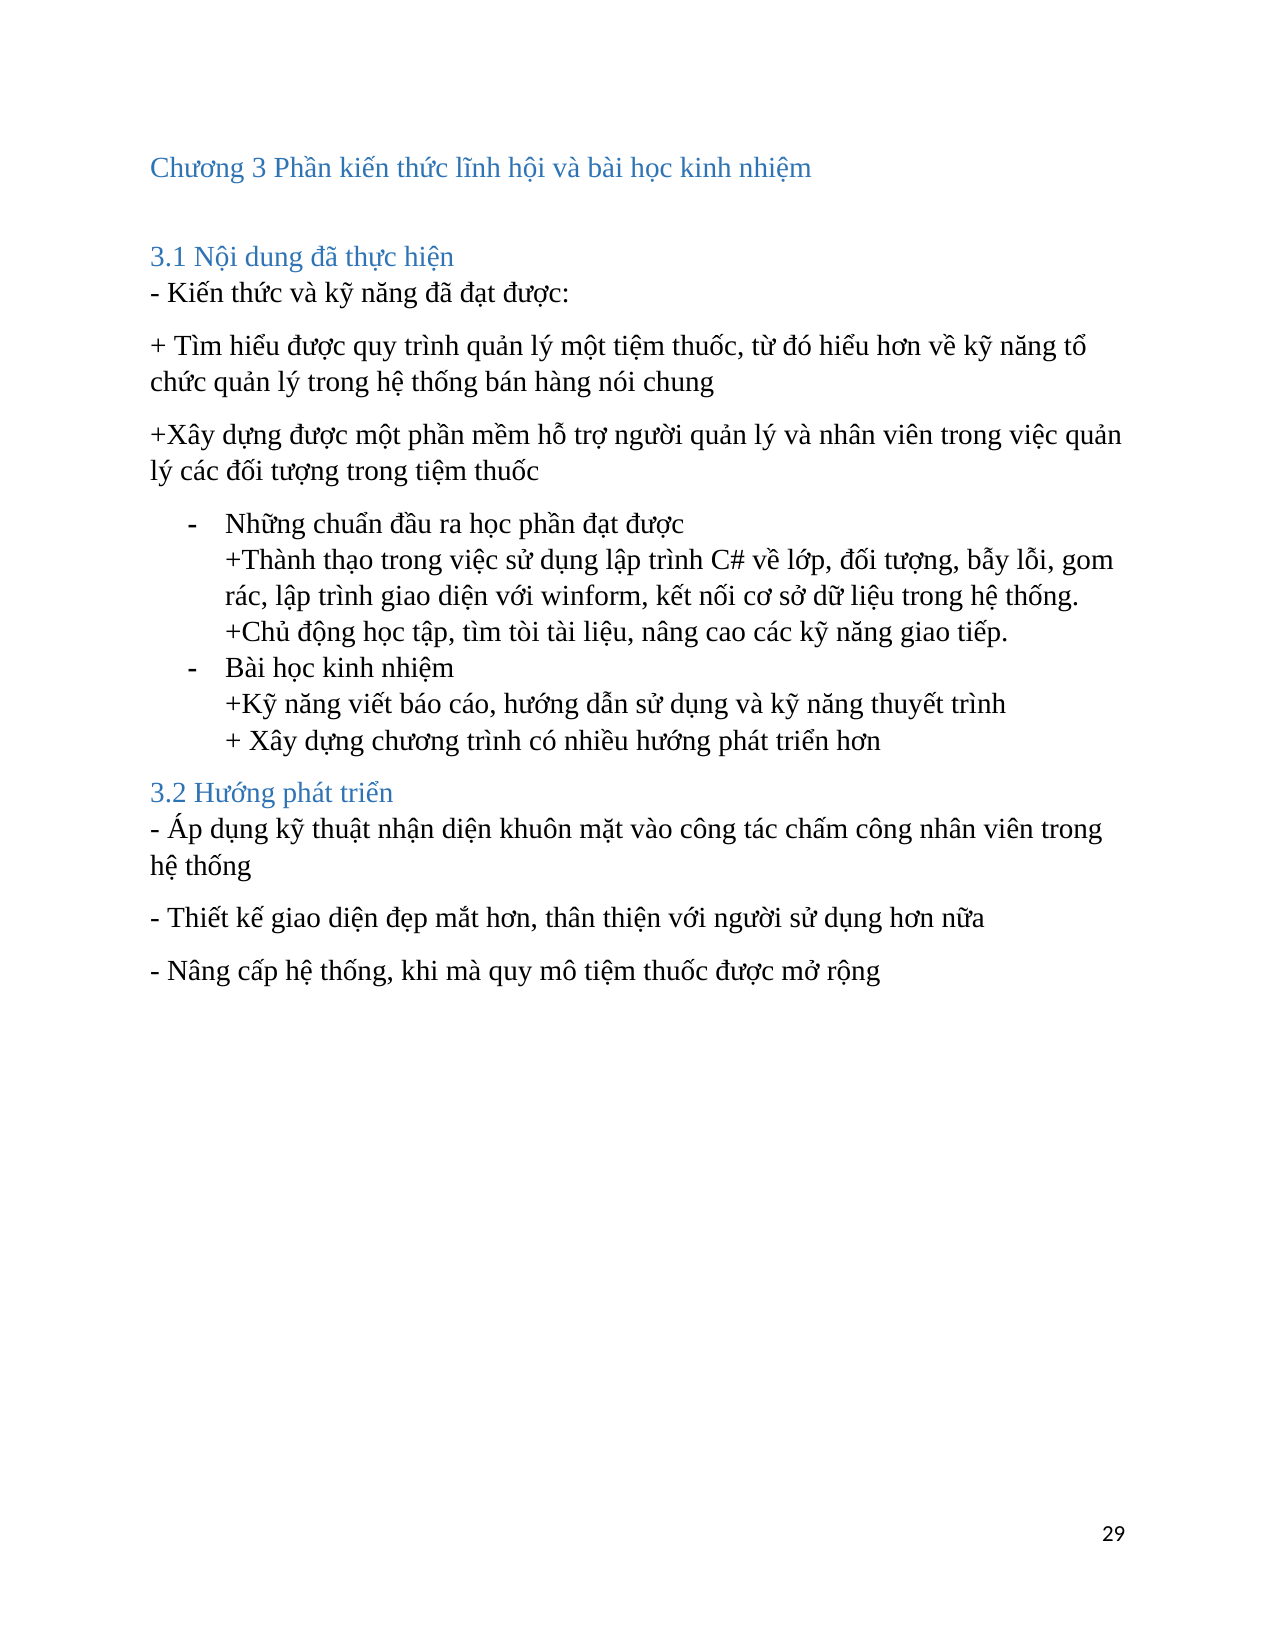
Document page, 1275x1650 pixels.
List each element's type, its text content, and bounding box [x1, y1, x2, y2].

text - Nâng cấp hệ thống, khi mà quy mô tiệm thuốc được mở rộng [150, 953, 1125, 987]
text - Thiết kế giao diện đẹp mắt hơn, thân thiện với người sử dụng hơn nữa [150, 901, 1125, 934]
text - Áp dụng kỹ thuật nhận diện khuôn mặt vào công tác chấm công nhân viên trong hệ thống [150, 812, 1125, 881]
text +Xây dựng được một phần mềm hỗ trợ người quản lý và nhân viên trong việc quản lý các đối tượng trong tiệm thuốc [150, 417, 1125, 487]
list +Kỹ năng viết báo cáo, hướng dẫn sử dụng và kỹ năng thuyết trình [225, 687, 1125, 720]
subtitle 3.1 Nội dung đã thực hiện [150, 239, 1125, 272]
list + Xây dựng chương trình có nhiều hướng phát triển hơn [225, 723, 1125, 756]
list Bài học kinh nhiệm [187, 650, 1125, 684]
list +Chủ động học tập, tìm tòi tài liệu, nâng cao các kỹ năng giao tiếp. [225, 614, 1125, 648]
text - Kiến thức và kỹ năng đã đạt được: [150, 275, 1125, 309]
subtitle 3.2 Hướng phát triển [150, 776, 1125, 809]
subtitle Chương 3 Phần kiến thức lĩnh hội và bài học kinh nhiệm [150, 150, 1125, 183]
list Những chuẩn đầu ra học phần đạt được [187, 506, 1125, 539]
list +Thành thạo trong việc sử dụng lập trình C# về lớp, đối tượng, bẫy lỗi, gom rác, lập trình giao diện với winform, kết nối cơ sở dữ liệu trong hệ thống. [225, 542, 1125, 612]
text + Tìm hiểu được quy trình quản lý một tiệm thuốc, từ đó hiểu hơn về kỹ năng tổ chức quản lý trong hệ thống bán hàng nói chung [150, 328, 1125, 398]
